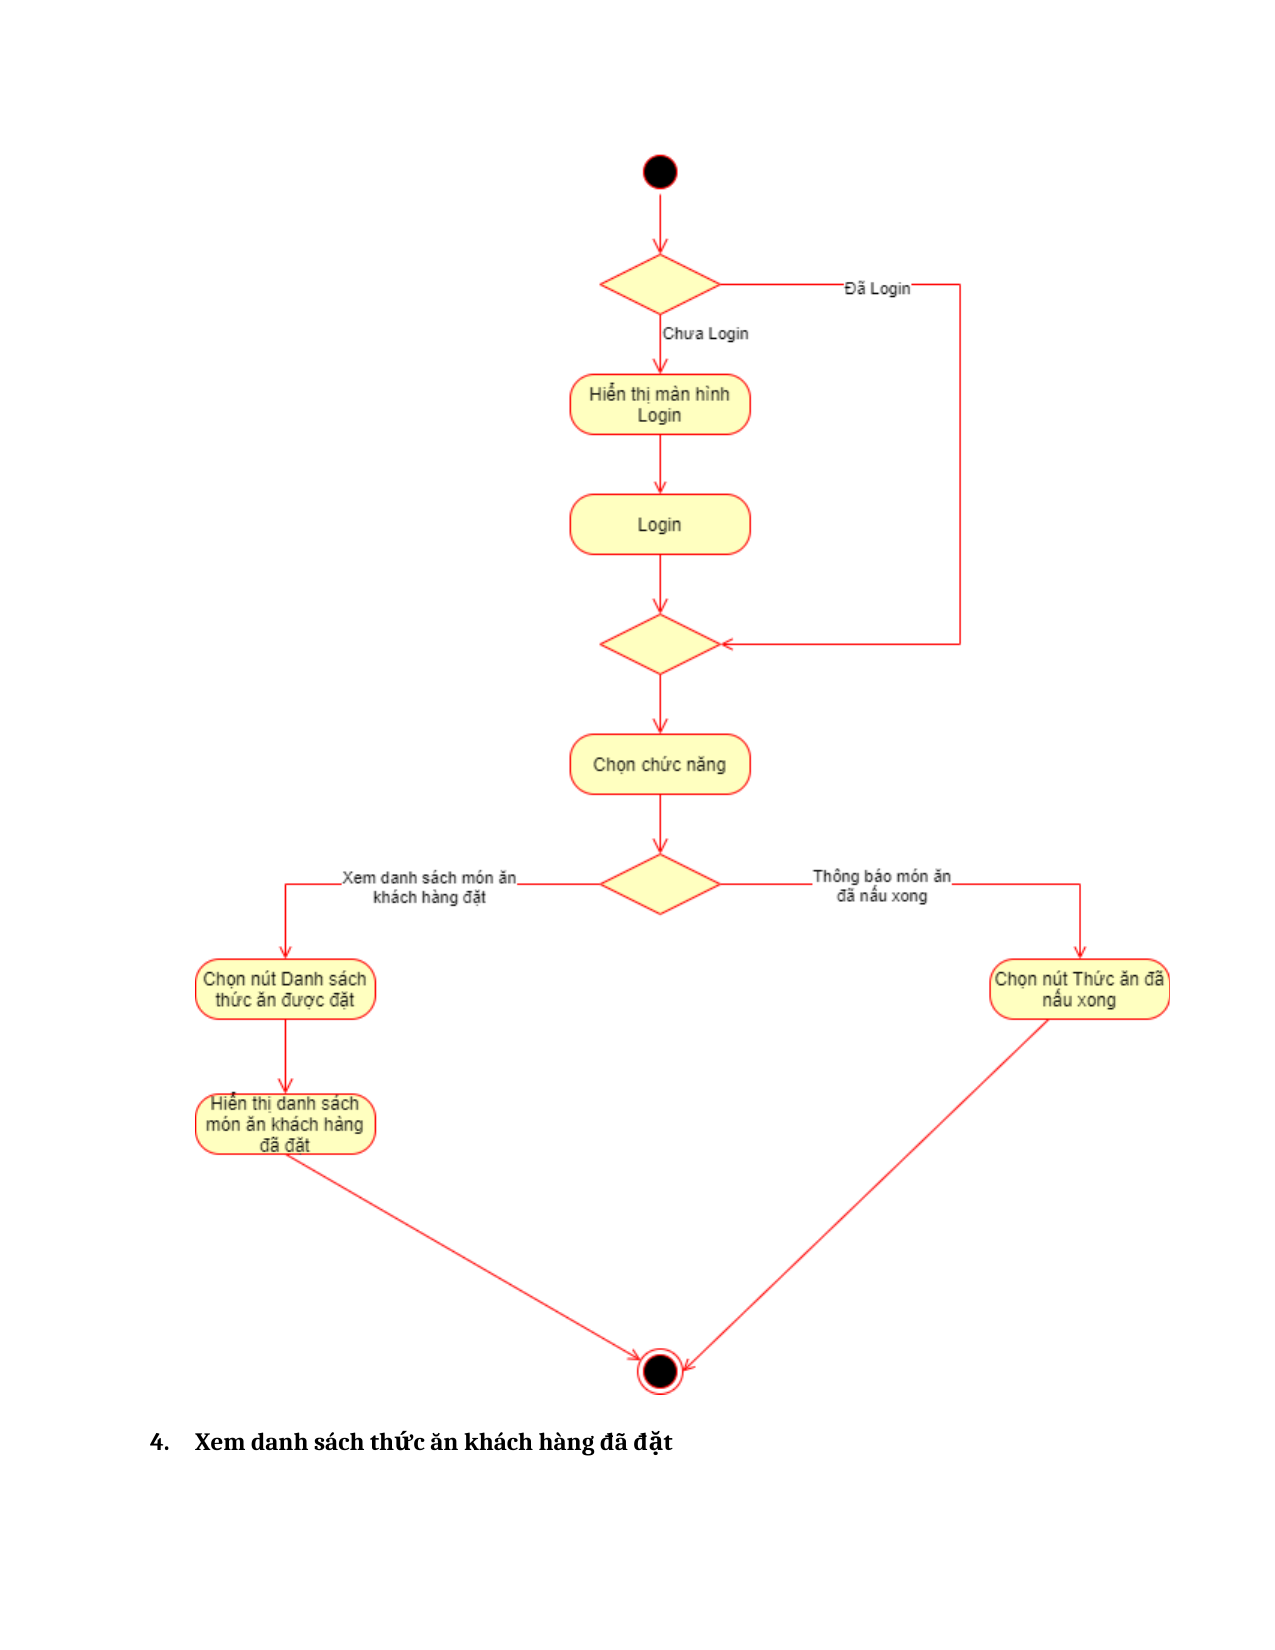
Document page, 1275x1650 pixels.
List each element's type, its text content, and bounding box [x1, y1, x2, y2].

picture [195, 150, 1170, 1395]
subtitle Xem danh sách thức ăn khách hàng đã đặt [150, 1428, 1125, 1457]
